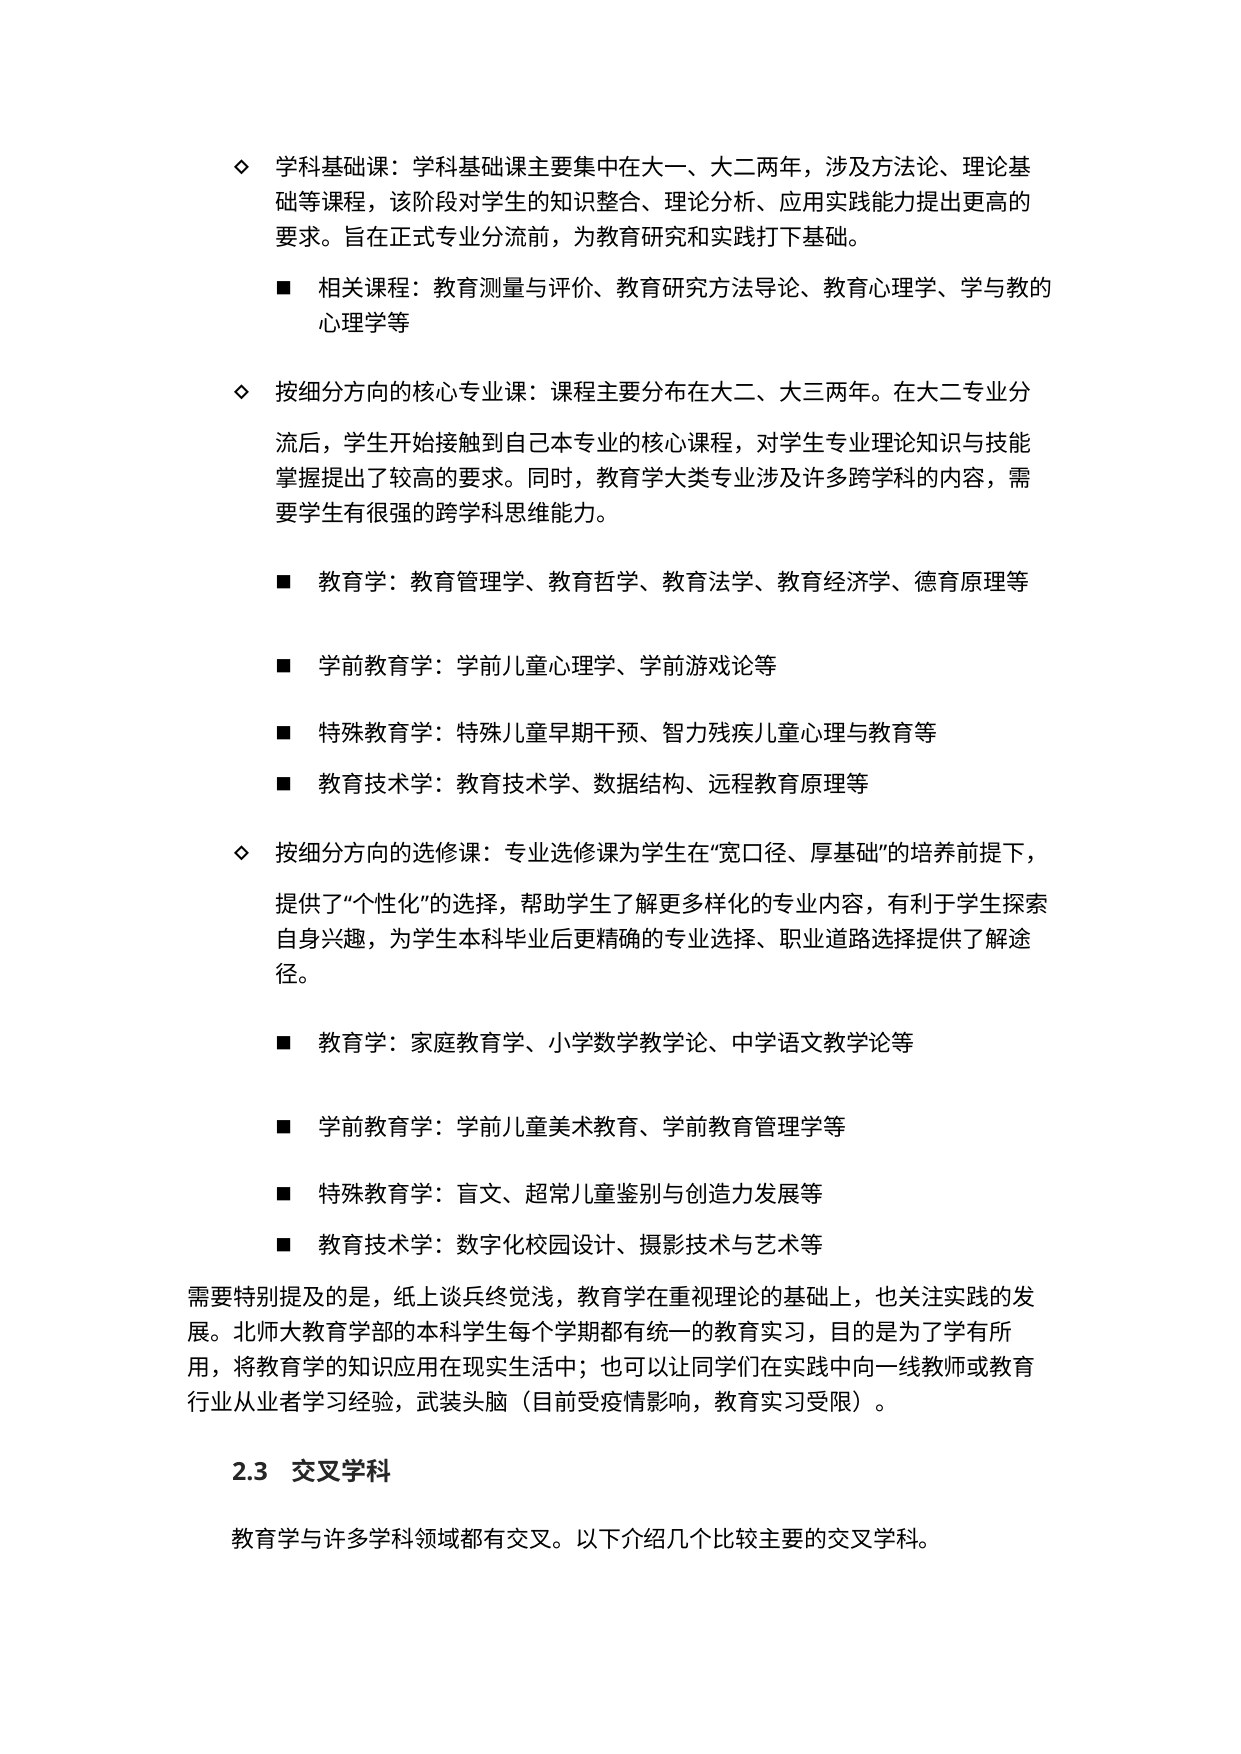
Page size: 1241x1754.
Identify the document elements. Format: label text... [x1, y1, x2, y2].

list 按细分方向的选修课：专业选修课为学生在“宽口径、厚基础”的培养前提下，提供了“个性化”的选择，帮助学生了解更多样化的专业内容，有利于学生探索自身兴趣，为学生本科毕业后更精确的专业选择、职业道路选择提供了解途径。 [231, 819, 1053, 989]
list 教育学：家庭教育学、小学数学教学论、中学语文教学论等 [275, 1008, 1053, 1073]
list 学科基础课：学科基础课主要集中在大一、大二两年，涉及方法论、理论基础等课程，该阶段对学生的知识整合、理论分析、应用实践能力提出更高的要求。旨在正式专业分流前，为教育研究和实践打下基础。 [231, 150, 1053, 252]
list 教育技术学：数字化校园设计、摄影技术与艺术等 [275, 1229, 1053, 1261]
text 需要特别提及的是，纸上谈兵终觉浅，教育学在重视理论的基础上，也关注实践的发展。北师大教育学部的本科学生每个学期都有统一的教育实习，目的是为了学有所用，将教育学的知识应用在现实生活中；也可以让同学们在实践中向一线教师或教育行业从业者学习经验，武装头脑（目前受疫情影响，教育实习受限）。 [187, 1280, 1053, 1418]
list 教育学：教育管理学、教育哲学、教育法学、教育经济学、德育原理等 [275, 547, 1053, 612]
list 相关课程：教育测量与评价、教育研究方法导论、教育心理学、学与教的心理学等 [275, 272, 1053, 339]
list 学前教育学：学前儿童美术教育、学前教育管理学等 [275, 1093, 1053, 1158]
text 教育学与许多学科领域都有交叉。以下介绍几个比较主要的交叉学科。 [187, 1505, 1053, 1570]
list 学前教育学：学前儿童心理学、学前游戏论等 [275, 632, 1053, 697]
list 特殊教育学：特殊儿童早期干预、智力残疾儿童心理与教育等 [275, 716, 1053, 748]
subtitle 交叉学科 [232, 1437, 1053, 1502]
list 按细分方向的核心专业课：课程主要分布在大二、大三两年。在大二专业分流后，学生开始接触到自己本专业的核心课程，对学生专业理论知识与技能掌握提出了较高的要求。同时，教育学大类专业涉及许多跨学科的内容，需要学生有很强的跨学科思维能力。 [231, 358, 1053, 528]
list 教育技术学：教育技术学、数据结构、远程教育原理等 [275, 768, 1053, 800]
list 特殊教育学：盲文、超常儿童鉴别与创造力发展等 [275, 1177, 1053, 1209]
